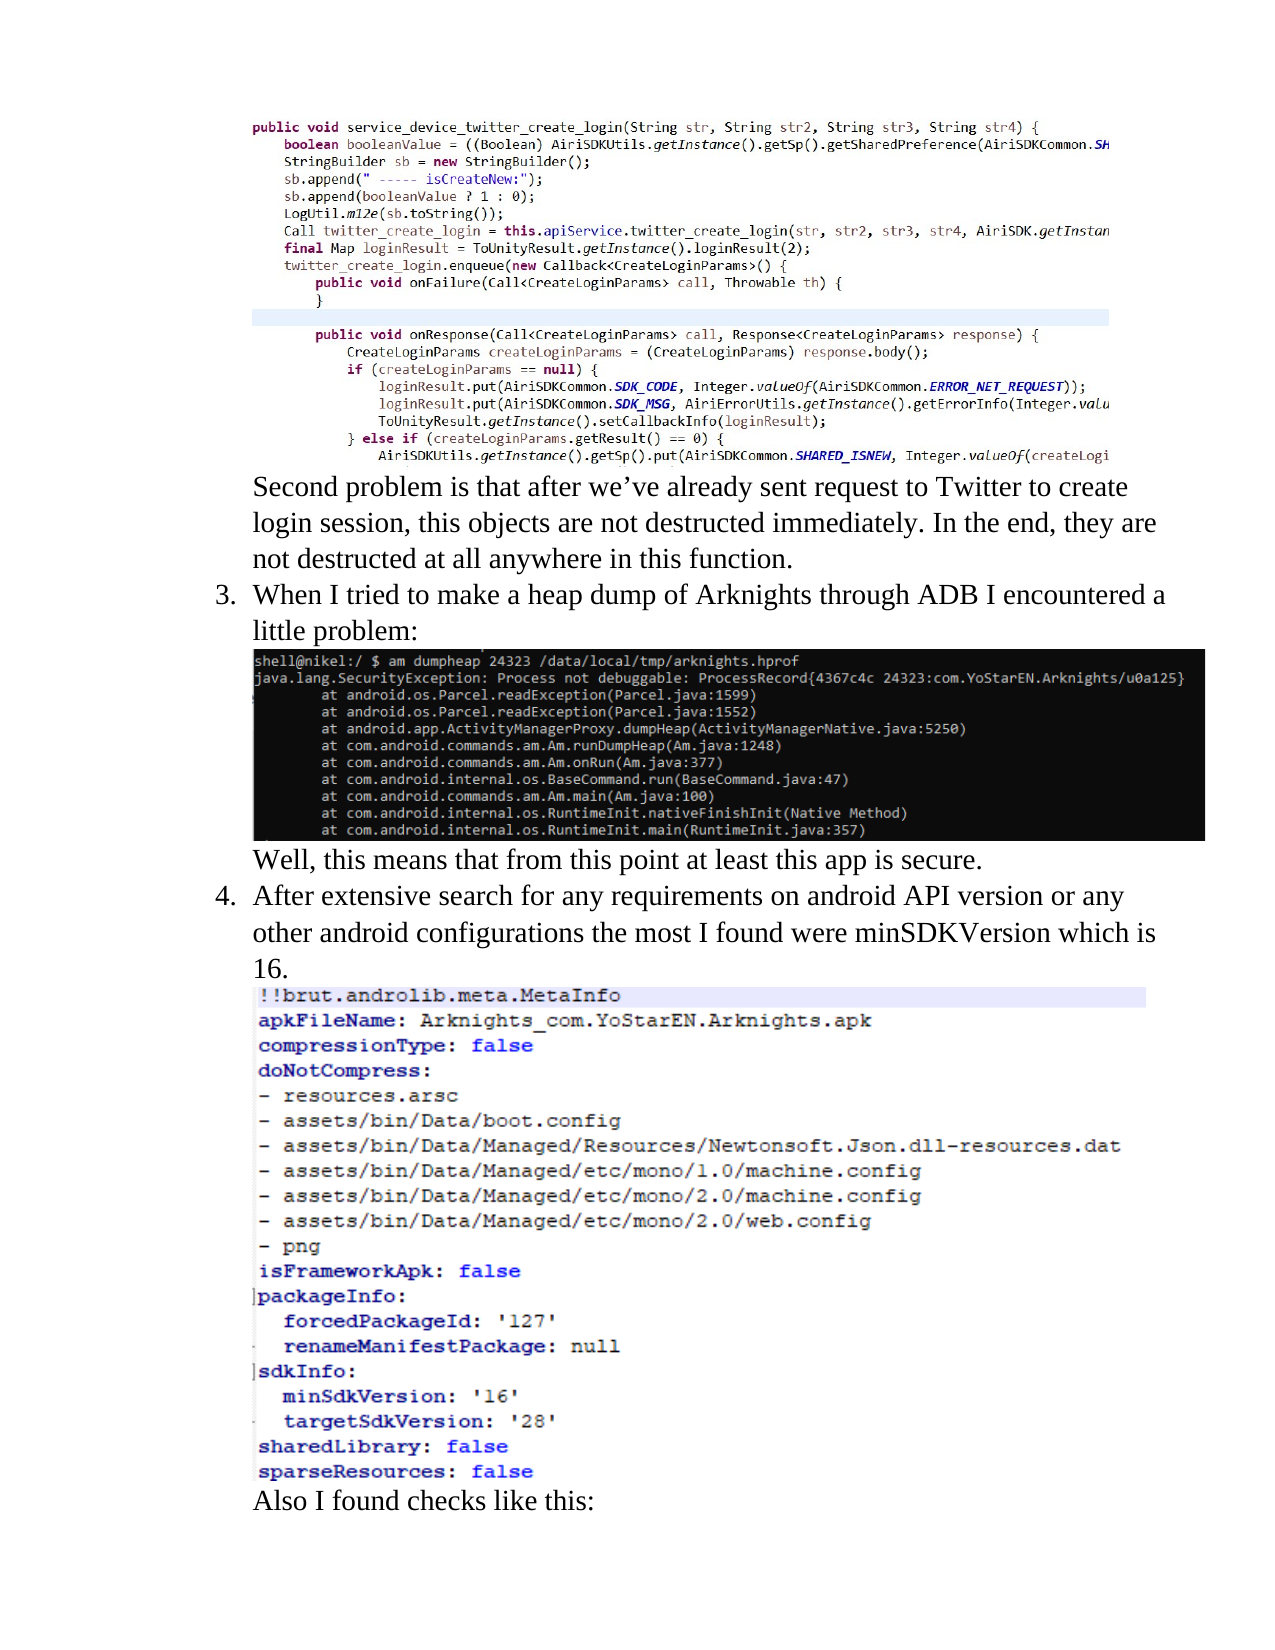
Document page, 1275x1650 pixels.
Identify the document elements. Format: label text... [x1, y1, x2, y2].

picture [252, 649, 1206, 841]
list When I tried to make a heap dump of Arknights through ADB I encountered a little problem: [215, 577, 1186, 647]
picture [252, 118, 1109, 467]
list After extensive search for any requirements on android API version or any other android configurations the most I found were minSDKVersion which is 16. [215, 878, 1186, 984]
list Second problem is that after we’ve already sent request to Twitter to create login session, this objects are not destructed immediately. In the end, they are not destructed at all anywhere in this function. [252, 469, 1186, 575]
picture [252, 987, 1147, 1481]
list Also I found checks like this: [252, 1483, 1186, 1517]
list Well, this means that from this point at least this app is secure. [252, 842, 1186, 876]
